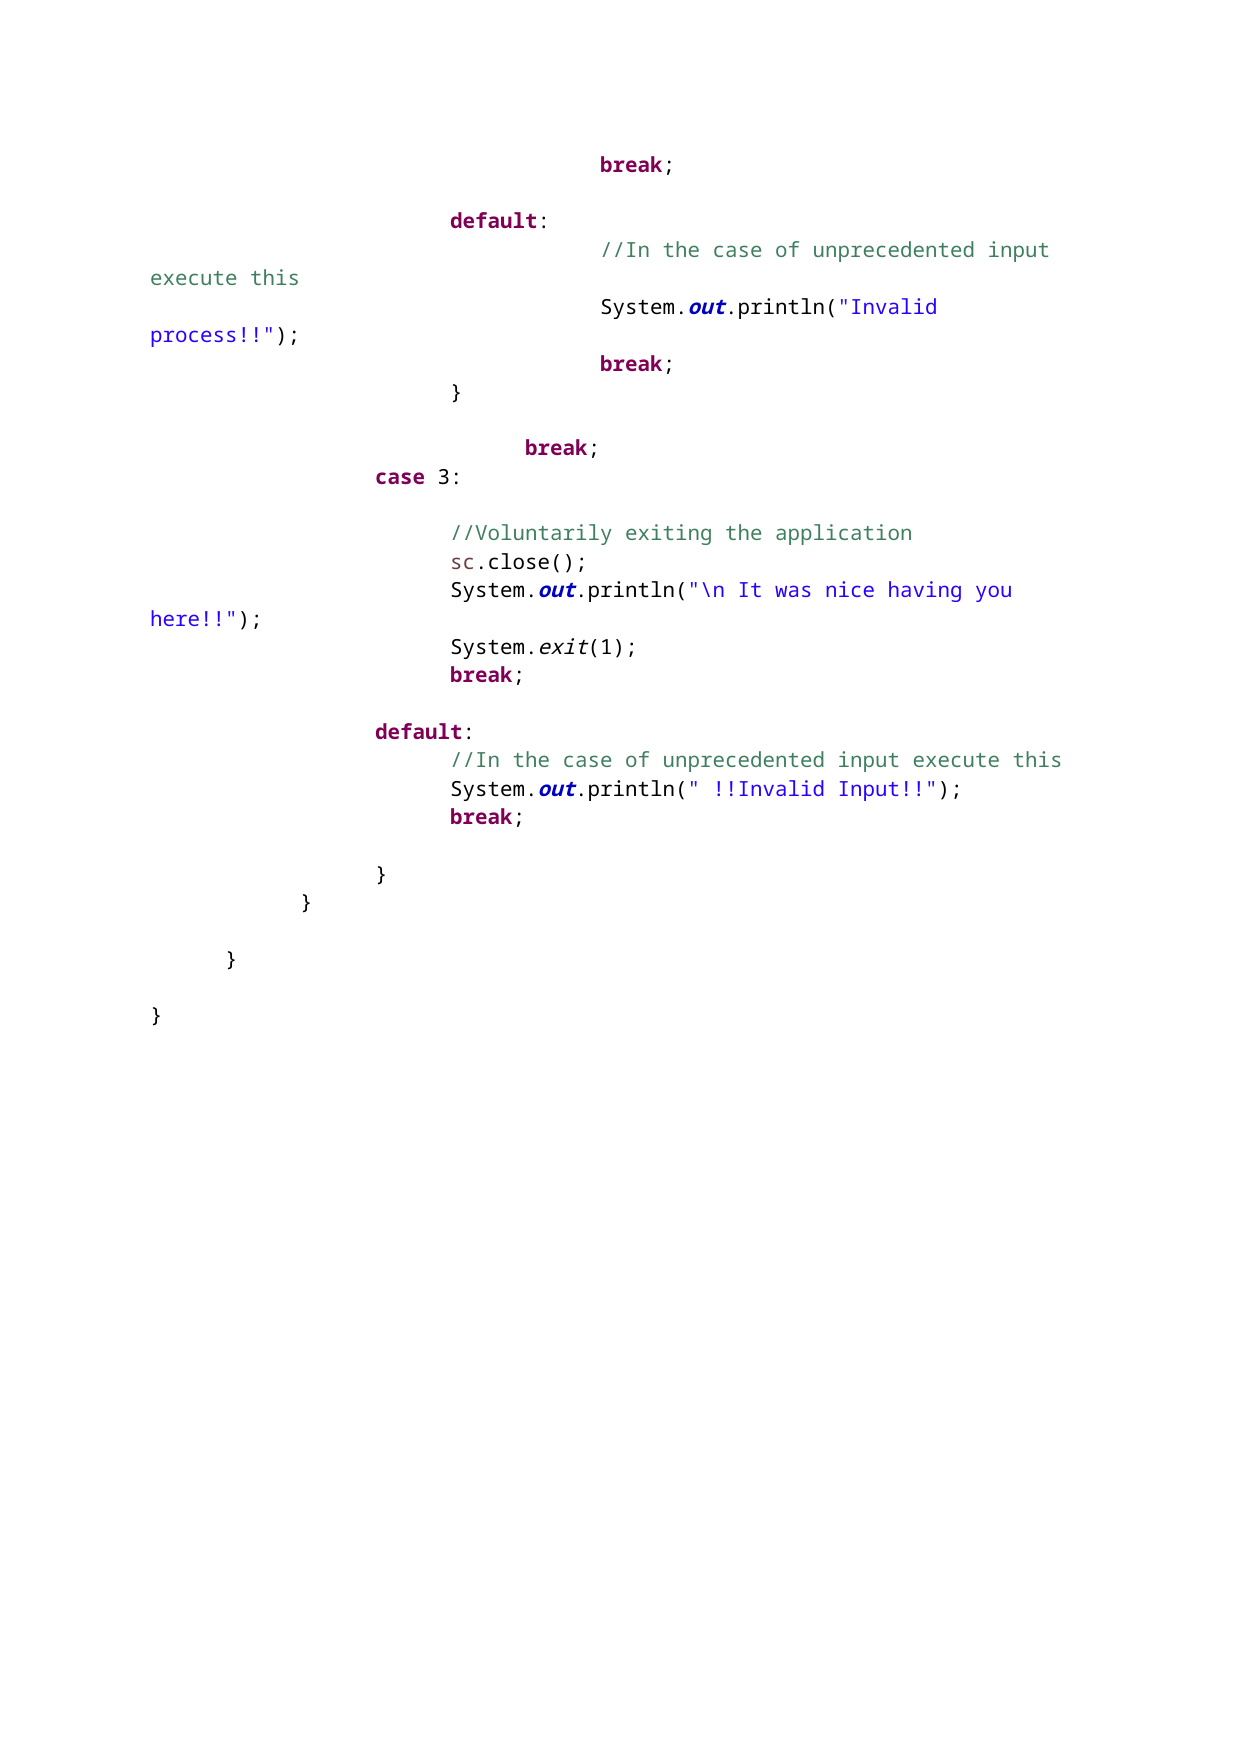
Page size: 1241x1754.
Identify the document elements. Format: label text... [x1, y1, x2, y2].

text System.out.println("Invalid process!!"); [150, 292, 1090, 349]
text case 3: [150, 462, 1090, 490]
text //Voluntarily exiting the application [150, 518, 1090, 547]
text System.exit(1); [150, 632, 1090, 661]
text sc.close(); [150, 547, 1090, 575]
text } [150, 944, 1090, 972]
text default: [150, 206, 1090, 235]
text System.out.println("\n It was nice having you here!!"); [150, 575, 1090, 632]
text } [150, 887, 1090, 916]
text System.out.println(" !!Invalid Input!!"); [150, 774, 1090, 802]
text break; [150, 433, 1090, 462]
text break; [150, 802, 1090, 831]
text } [150, 377, 1090, 406]
text //In the case of unprecedented input execute this [150, 746, 1090, 774]
text default: [150, 717, 1090, 746]
text } [150, 1001, 1090, 1029]
text break; [150, 150, 1090, 178]
text break; [150, 661, 1090, 689]
text break; [150, 349, 1090, 377]
text } [150, 859, 1090, 887]
text //In the case of unprecedented input execute this [150, 235, 1090, 292]
